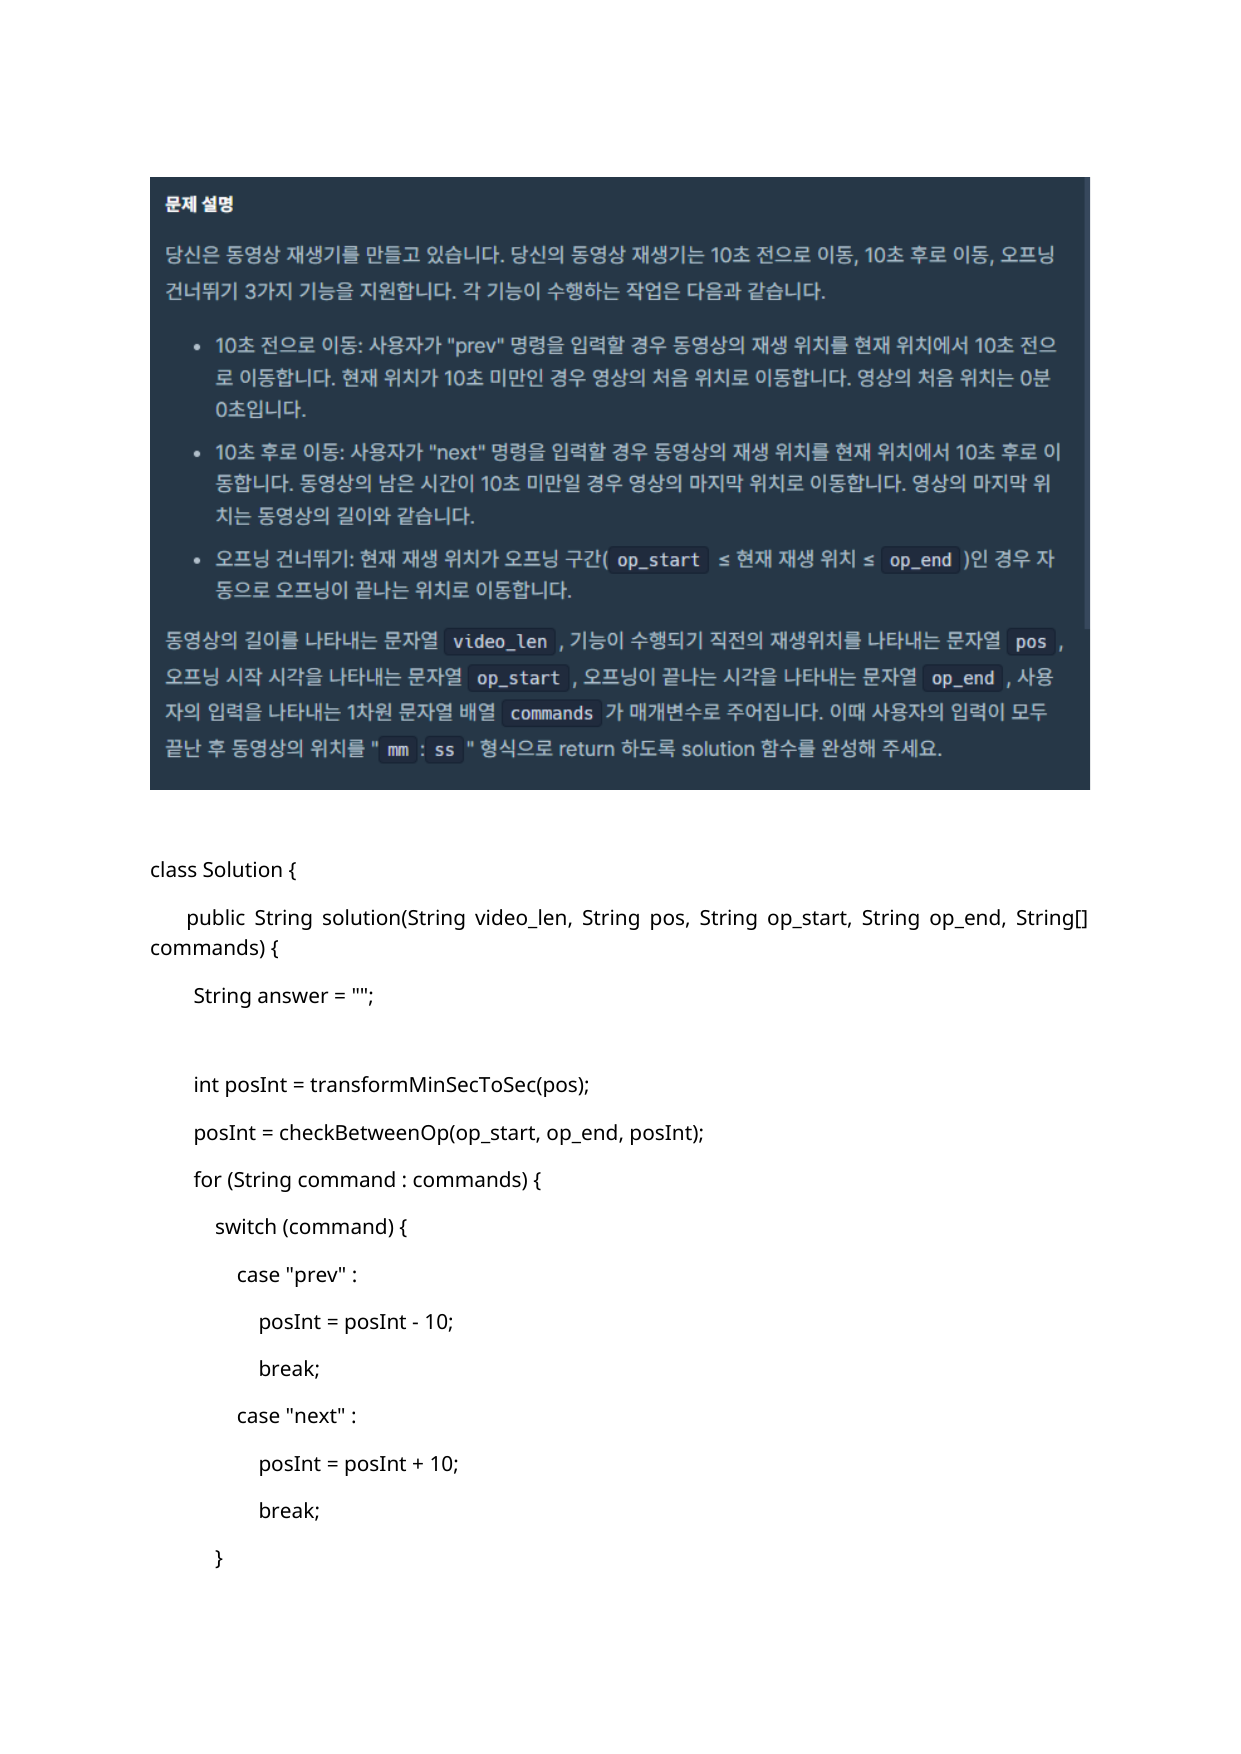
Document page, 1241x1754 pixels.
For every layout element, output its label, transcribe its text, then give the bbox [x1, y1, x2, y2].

picture [150, 177, 1091, 790]
list class Solution { [150, 856, 1090, 884]
list break; [150, 1354, 1090, 1383]
list case "next" : [150, 1402, 1090, 1430]
list posInt = checkBetweenOp(op_start, op_end, posInt); [150, 1118, 1090, 1146]
list break; [150, 1496, 1090, 1525]
list posInt = posInt - 10; [150, 1307, 1090, 1336]
list case "prev" : [150, 1260, 1090, 1288]
list } [150, 1543, 1090, 1572]
list for (String command : commands) { [150, 1165, 1090, 1194]
list String answer = ""; [150, 981, 1090, 1009]
list switch (command) { [150, 1212, 1090, 1241]
list public String solution(String video_len, String pos, String op_start, String op_end, String[] commands) { [150, 903, 1090, 962]
list int posInt = transformMinSecToSec(pos); [150, 1071, 1090, 1099]
list posInt = posInt + 10; [150, 1449, 1090, 1477]
